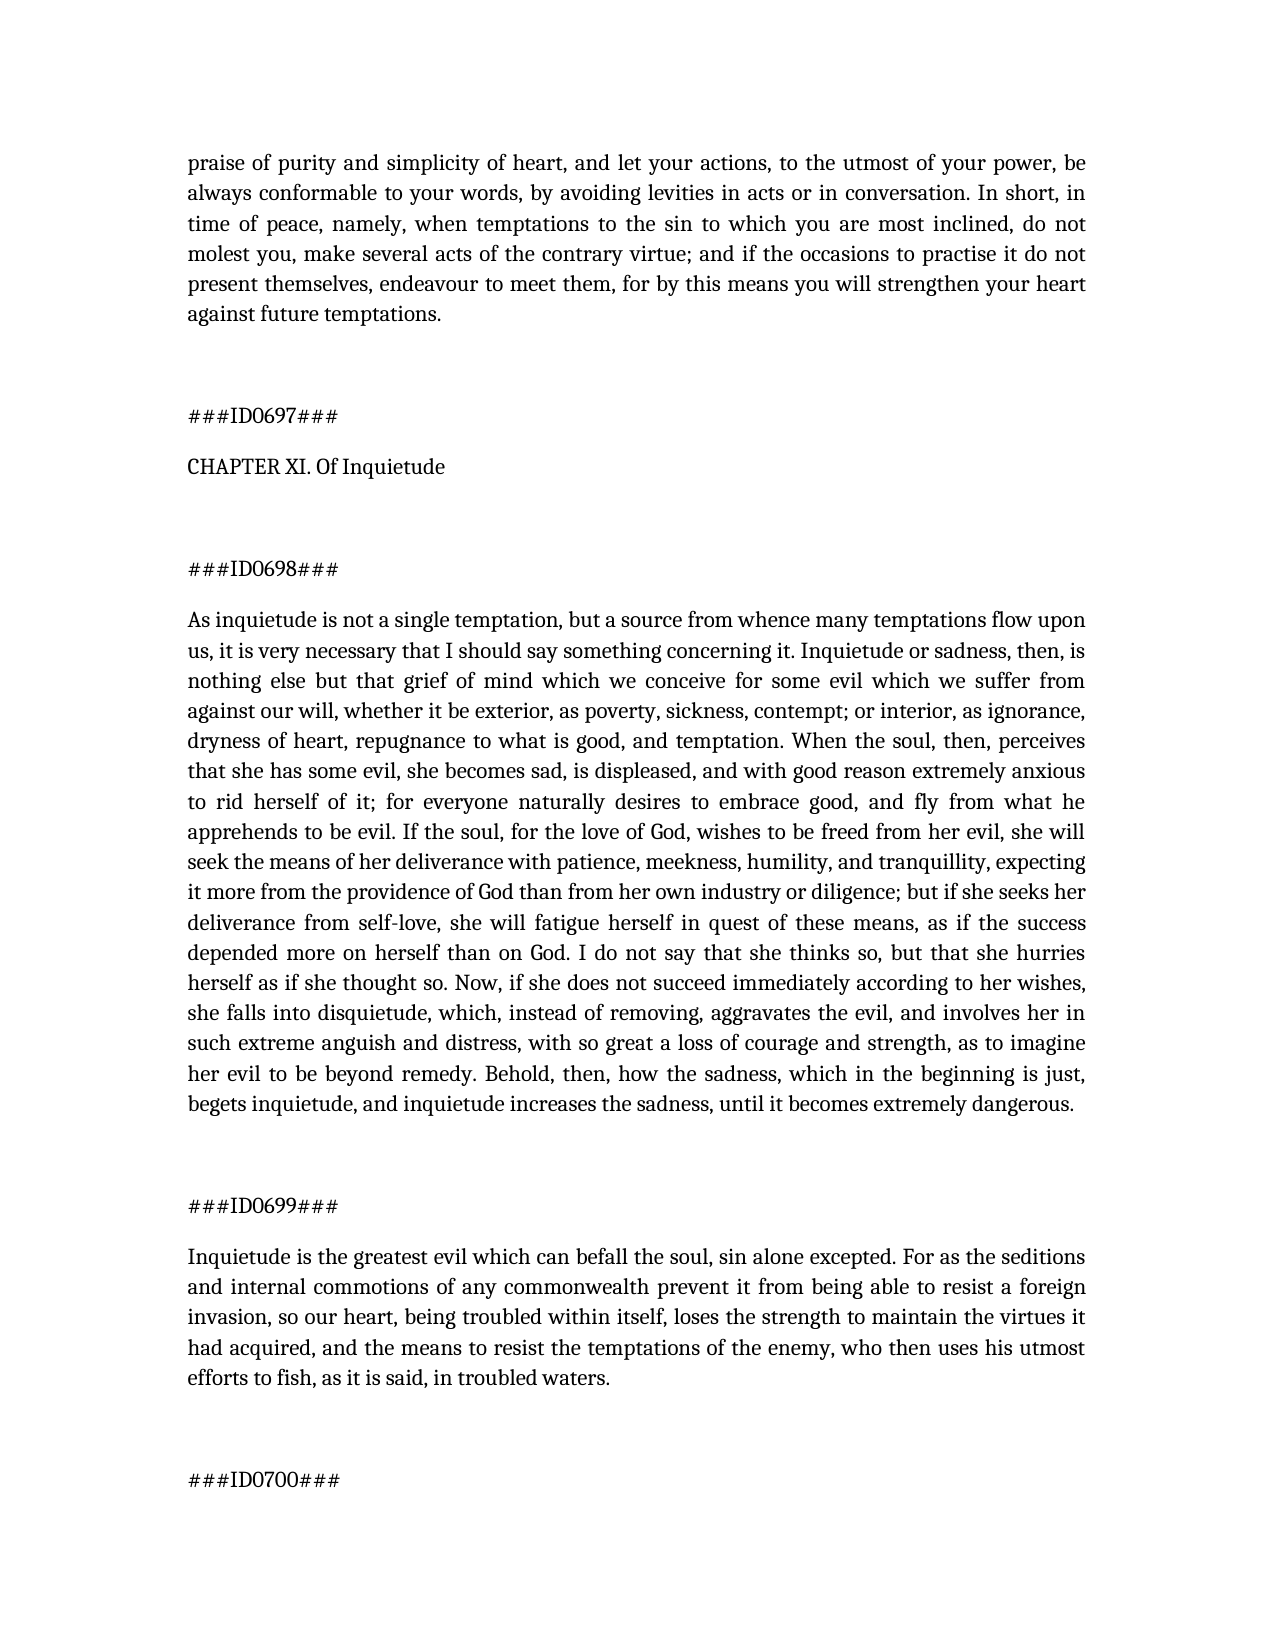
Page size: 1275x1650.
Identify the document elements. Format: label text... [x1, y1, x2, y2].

text ###ID0698### [187, 556, 1087, 583]
text CHAPTER XI. Of Inquietude [187, 454, 1087, 481]
text As inquietude is not a single temptation, but a source from whence many temptations flow upon us, it is very necessary that I should say something concerning it. Inquietude or sadness, then, is nothing else but that grief of mind which we conceive for some evil which we suffer from against our will, whether it be exterior, as poverty, sickness, contempt; or interior, as ignorance, dryness of heart, repugnance to what is good, and temptation. When the soul, then, perceives that she has some evil, she becomes sad, is displeased, and with good reason extremely anxious to rid herself of it; for everyone naturally desires to embrace good, and fly from what he apprehends to be evil. If the soul, for the love of God, wishes to be freed from her evil, she will seek the means of her deliverance with patience, meekness, humility, and tranquillity, expecting it more from the providence of God than from her own industry or diligence; but if she seeks her deliverance from self-love, she will fatigue herself in quest of these means, as if the success depended more on herself than on God. I do not say that she thinks so, but that she hurries herself as if she thought so. Now, if she does not succeed immediately according to her wishes, she falls into disquietude, which, instead of removing, aggravates the evil, and involves her in such extreme anguish and distress, with so great a loss of courage and strength, as to imagine her evil to be beyond remedy. Behold, then, how the sadness, which in the beginning is just, begets inquietude, and inquietude increases the sadness, until it becomes extremely dangerous. [187, 607, 1087, 1117]
text ###ID0700### [187, 1467, 1087, 1493]
text ###ID0699### [187, 1193, 1087, 1219]
text Inquietude is the greatest evil which can befall the soul, sin alone excepted. For as the seditions and internal commotions of any commonwealth prevent it from being able to resist a foreign invasion, so our heart, being troubled within itself, loses the strength to maintain the virtues it had acquired, and the means to resist the temptations of the enemy, who then uses his utmost efforts to fish, as it is said, in troubled waters. [187, 1244, 1087, 1391]
text ###ID0697### [187, 403, 1087, 429]
